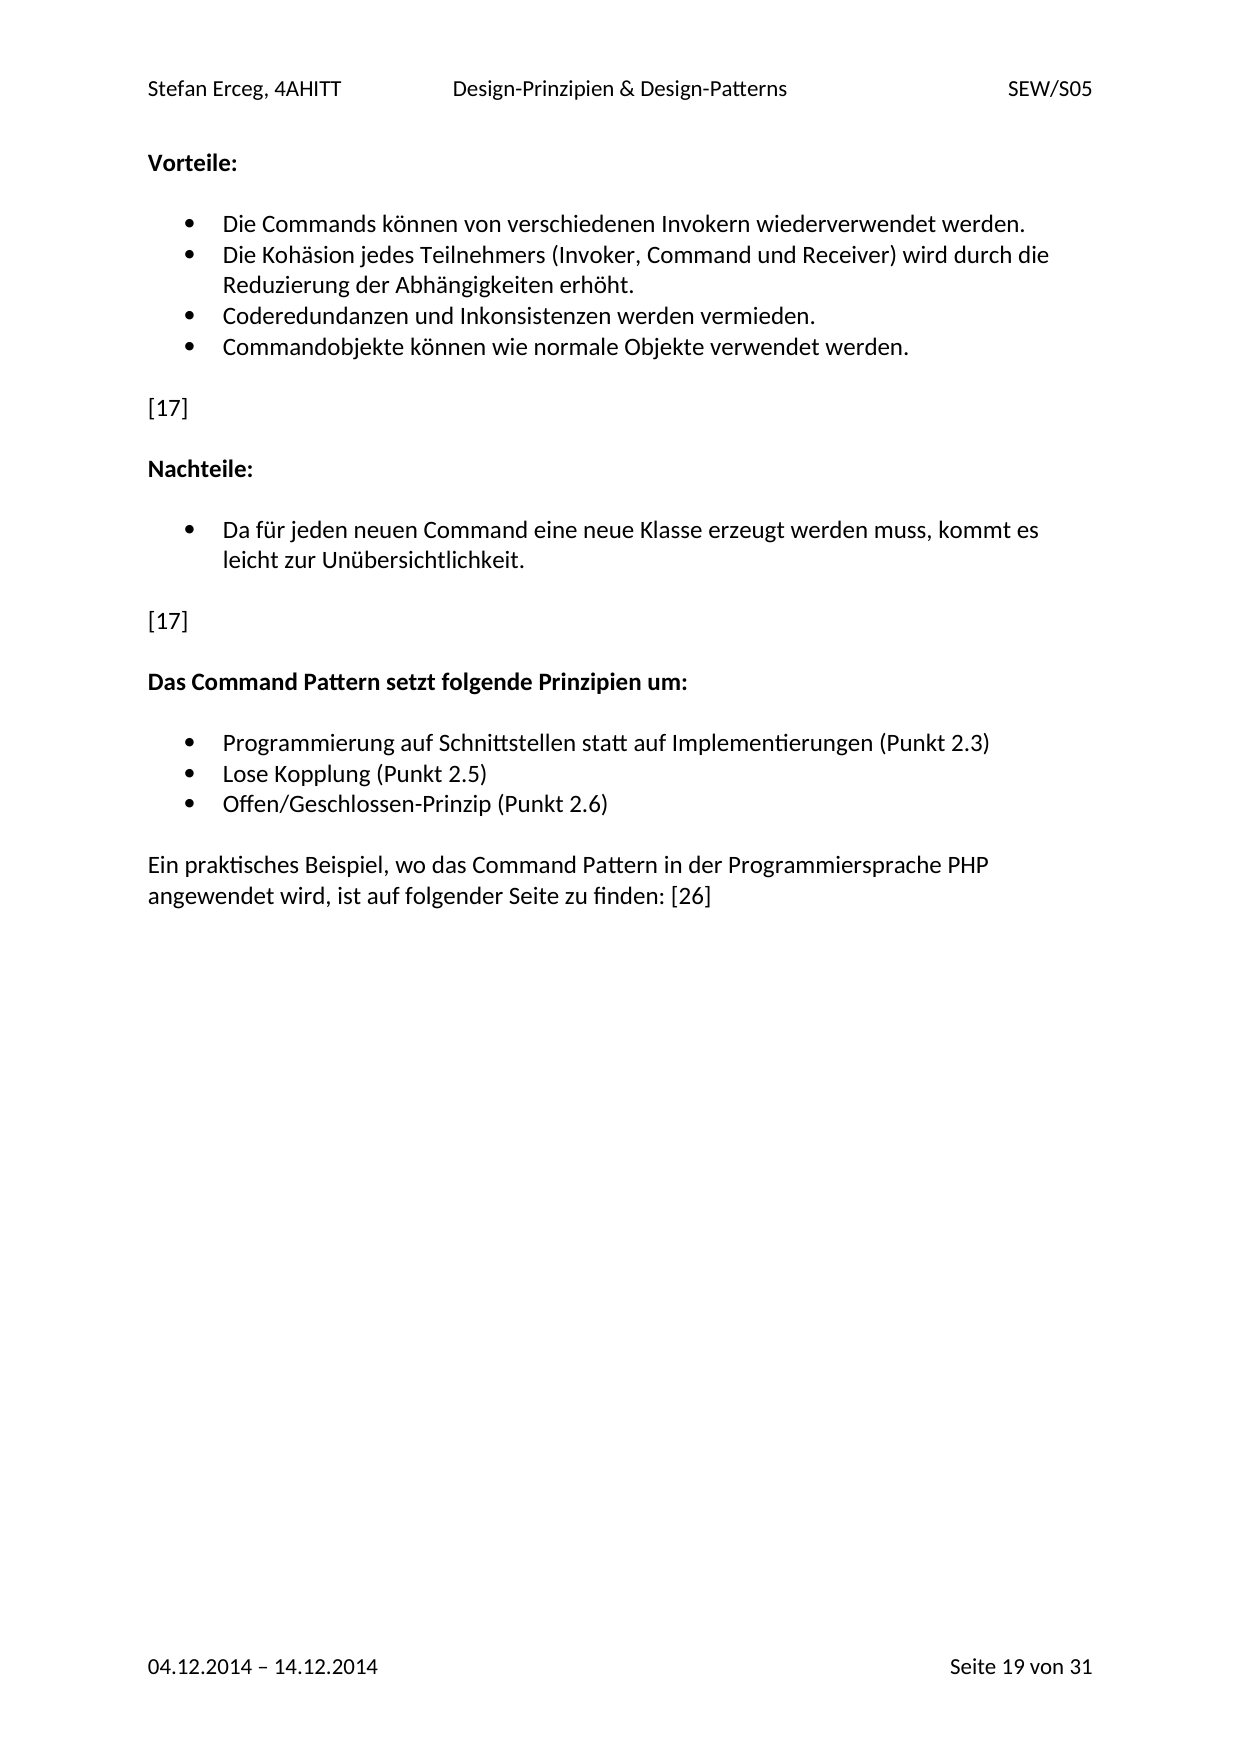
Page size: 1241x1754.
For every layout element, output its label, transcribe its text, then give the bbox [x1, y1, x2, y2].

list Die Commands können von verschiedenen Invokern wiederverwendet werden. [185, 209, 1093, 239]
text Ein praktisches Beispiel, wo das Command Pattern in der Programmiersprache PHP angewendet wird, ist auf folgender Seite zu finden: [26] [148, 849, 1093, 911]
list Offen/Geschlossen-Prinzip (Punkt 2.6) [185, 788, 1093, 819]
text Das Command Pattern setzt folgende Prinzipien um: [148, 666, 1093, 697]
list Da für jeden neuen Command eine neue Klasse erzeugt werden muss, kommt es leicht zur Unübersichtlichkeit. [185, 514, 1093, 575]
text Nachteile: [148, 453, 1093, 483]
text [17] [148, 392, 1093, 422]
list Commandobjekte können wie normale Objekte verwendet werden. [185, 331, 1093, 361]
list Coderedundanzen und Inkonsistenzen werden vermieden. [185, 300, 1093, 331]
text Vorteile: [148, 148, 1093, 178]
list Lose Kopplung (Punkt 2.5) [185, 758, 1093, 788]
list Die Kohäsion jedes Teilnehmers (Invoker, Command und Receiver) wird durch die Reduzierung der Abhängigkeiten erhöht. [185, 239, 1093, 300]
list Programmierung auf Schnittstellen statt auf Implementierungen (Punkt 2.3) [185, 727, 1093, 758]
text [17] [148, 605, 1093, 636]
